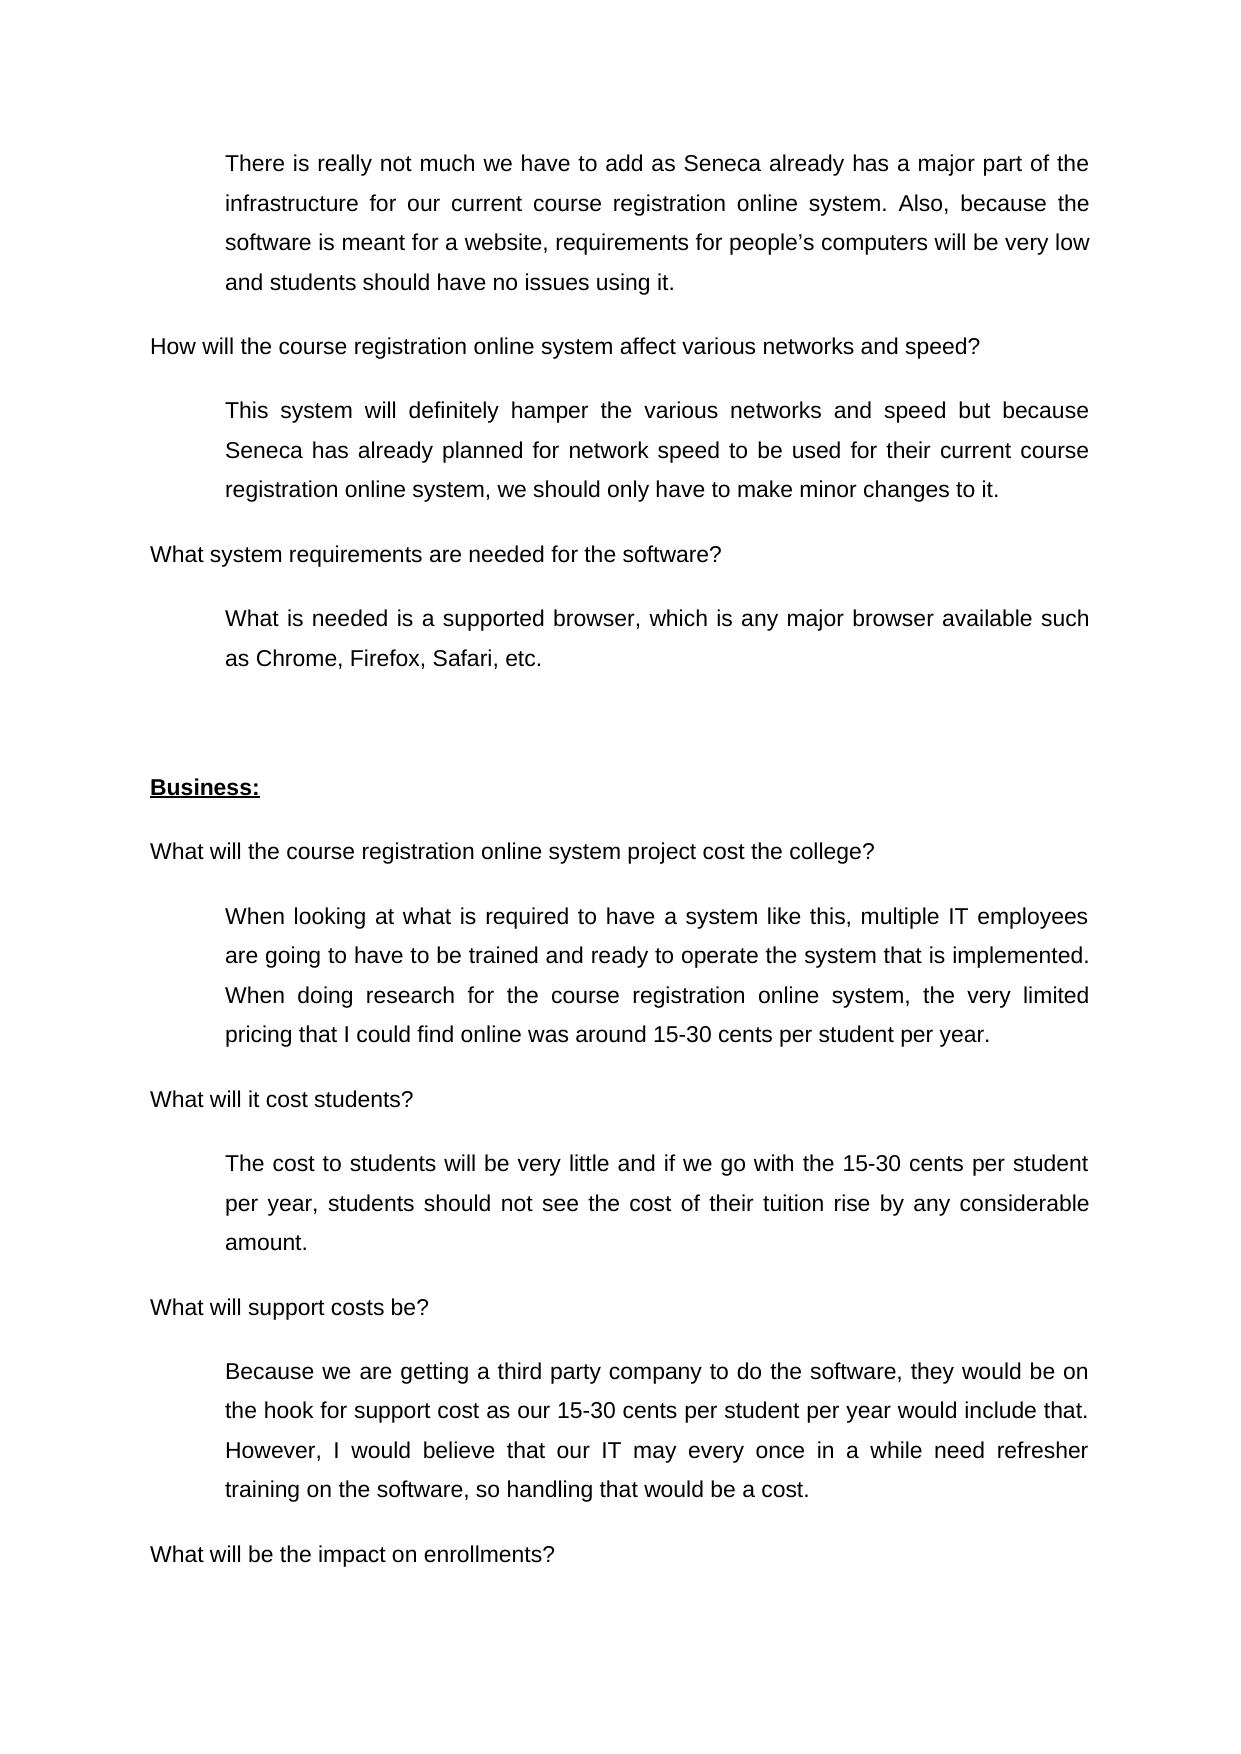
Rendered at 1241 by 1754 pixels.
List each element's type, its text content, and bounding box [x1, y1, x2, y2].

text What system requirements are needed for the software? [150, 541, 1090, 567]
text What will be the impact on enrollments? [150, 1541, 1090, 1567]
text There is really not much we have to add as Seneca already has a major part of the infrastructure for our current course registration online system. Also, because the software is meant for a website, requirements for people’s computers will be very low and students should have no issues using it. [225, 150, 1090, 295]
text The cost to students will be very little and if we go with the 15-30 cents per student per year, students should not see the cost of their tuition rise by any considerable amount. [225, 1150, 1090, 1255]
text What will support costs be? [150, 1293, 1090, 1320]
text What will it cost students? [150, 1086, 1090, 1112]
text Because we are getting a third party company to do the software, they would be on the hook for support cost as our 15-30 cents per student per year would include that. However, I would believe that our IT may every once in a while need refresher training on the software, so handling that would be a cost. [225, 1358, 1090, 1503]
text What will the course registration online system project cost the college? [150, 838, 1090, 864]
text When looking at what is required to have a system like this, multiple IT employees are going to have to be trained and ready to operate the system that is implemented. When doing research for the course registration online system, the very limited pricing that I could find online was around 15-30 cents per student per year. [225, 903, 1090, 1047]
text How will the course registration online system affect various networks and speed? [150, 333, 1090, 359]
text This system will definitely hamper the various networks and speed but because Seneca has already planned for network speed to be used for their current course registration online system, we should only have to make minor changes to it. [225, 397, 1090, 503]
text Business: [150, 774, 1090, 800]
text What is needed is a supported browser, which is any major browser available such as Chrome, Firefox, Safari, etc. [225, 605, 1090, 671]
